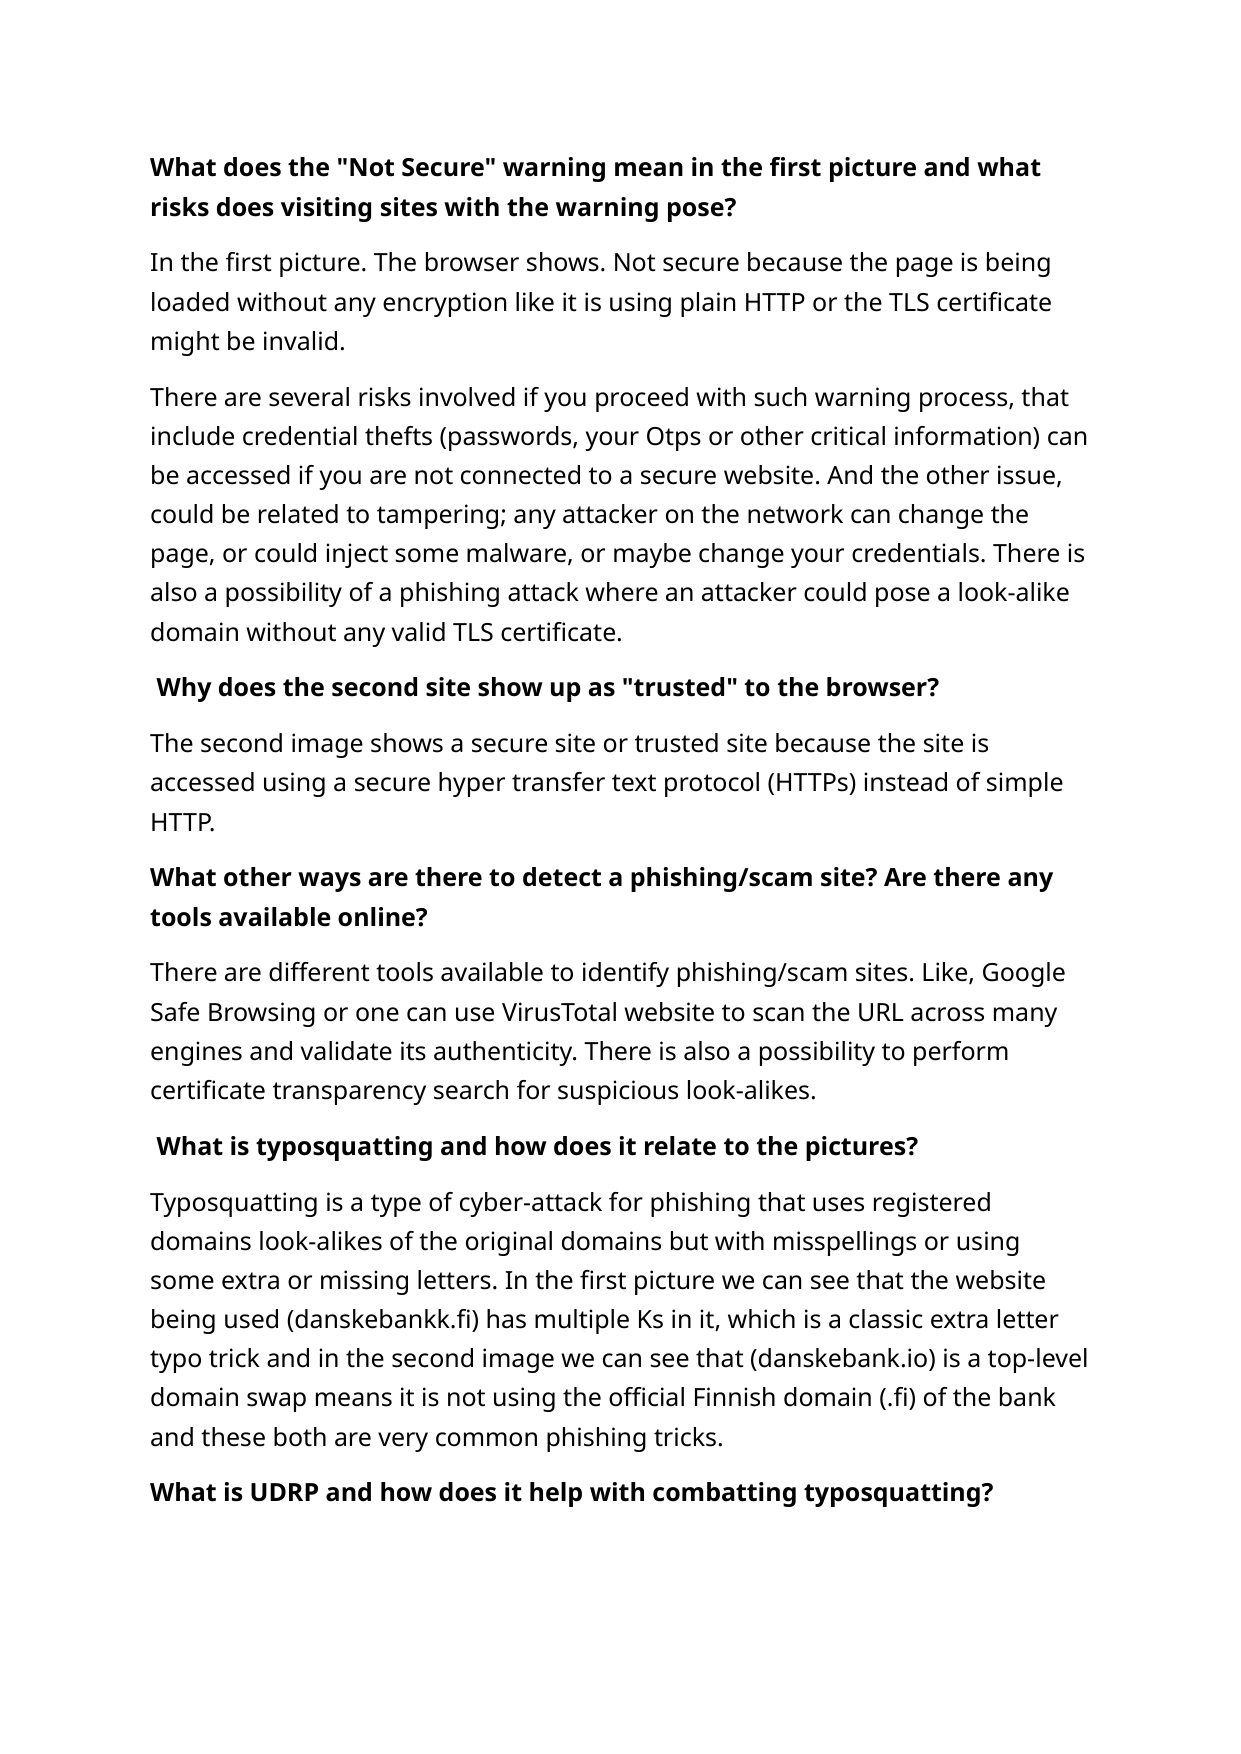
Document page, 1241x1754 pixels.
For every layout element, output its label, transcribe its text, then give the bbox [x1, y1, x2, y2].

text What is UDRP and how does it help with combatting typosquatting? [150, 1475, 1090, 1509]
text Why does the second site show up as "trusted" to the browser? [150, 670, 1090, 704]
text The second image shows a secure site or trusted site because the site is accessed using a secure hyper transfer text protocol (HTTPs) instead of simple HTTP. [150, 726, 1090, 838]
text There are different tools available to identify phishing/scam sites. Like, Google Safe Browsing or one can use VirusTotal website to scan the URL across many engines and validate its authenticity. There is also a possibility to perform certificate transparency search for suspicious look-alikes. [150, 955, 1090, 1107]
text What does the "Not Secure" warning mean in the first picture and what risks does visiting sites with the warning pose? [150, 150, 1090, 223]
text There are several risks involved if you proceed with such warning process, that include credential thefts (passwords, your Otps or other critical information) can be accessed if you are not connected to a secure website. And the other issue, could be related to tampering; any attacker on the network can change the page, or could inject some malware, or maybe change your credentials. There is also a possibility of a phishing attack where an attacker could pose a look-alike domain without any valid TLS certificate. [150, 379, 1090, 648]
text What other ways are there to detect a phishing/scam site? Are there any tools available online? [150, 860, 1090, 933]
text In the first picture. The browser shows. Not secure because the page is being loaded without any encryption like it is using plain HTTP or the TLS certificate might be invalid. [150, 245, 1090, 357]
text What is typosquatting and how does it relate to the pictures? [150, 1128, 1090, 1162]
text Typosquatting is a type of cyber-attack for phishing that uses registered domains look-alikes of the original domains but with misspellings or using some extra or missing letters. In the first picture we can see that the website being used (danskebankk.fi) has multiple Ks in it, which is a classic extra letter typo trick and in the second image we can see that (danskebank.io) is a top-level domain swap means it is not using the official Finnish domain (.fi) of the bank and these both are very common phishing tricks. [150, 1184, 1090, 1453]
